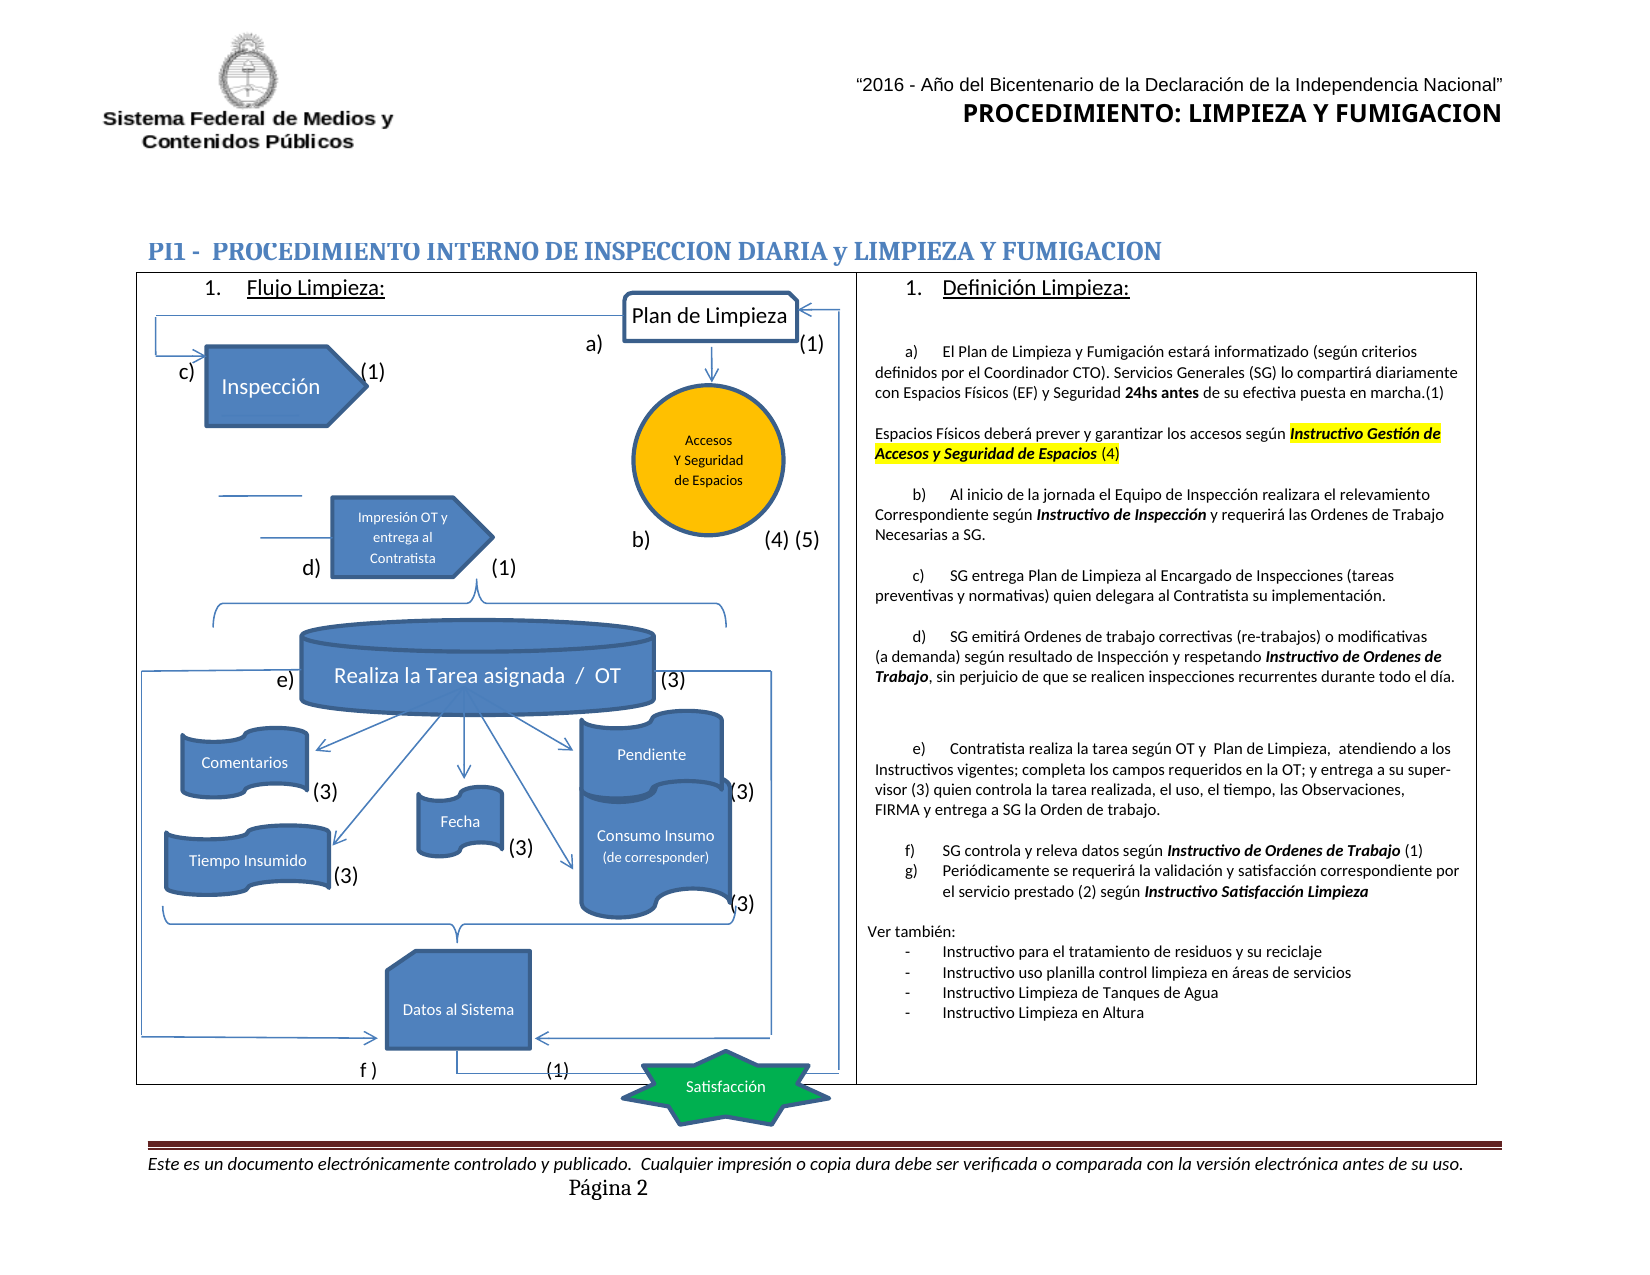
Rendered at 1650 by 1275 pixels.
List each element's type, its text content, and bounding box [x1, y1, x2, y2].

subtitle PI1 - PROCEDIMIENTO INTERNO DE INSPECCION DIARIA y LIMPIEZA Y FUMIGACION [148, 236, 1502, 267]
